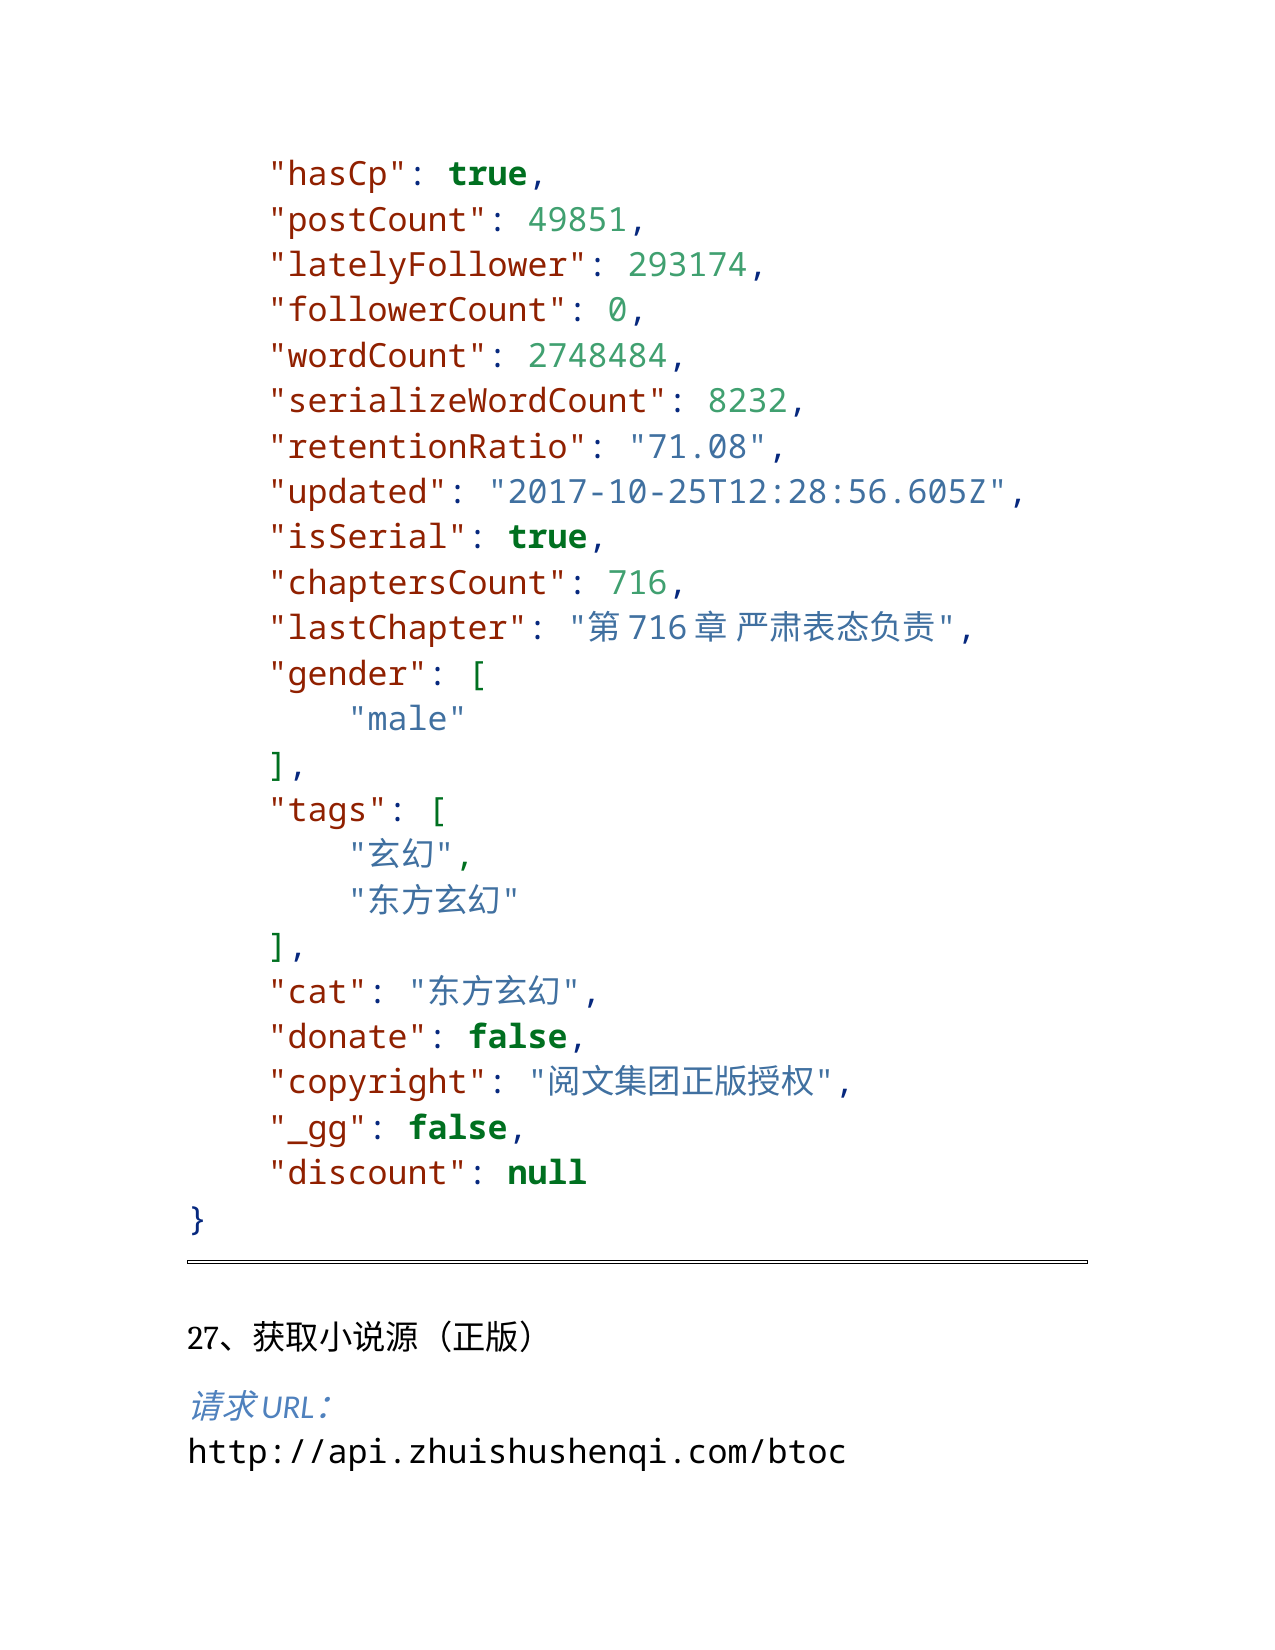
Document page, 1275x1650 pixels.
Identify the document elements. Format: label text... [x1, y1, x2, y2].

text http://api.zhuishushenqi.com/btoc [187, 1428, 1087, 1473]
subtitle 请求URL： [187, 1379, 1087, 1428]
text 27、获取小说源（正版） [187, 1310, 1087, 1359]
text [187, 150, 1087, 1240]
